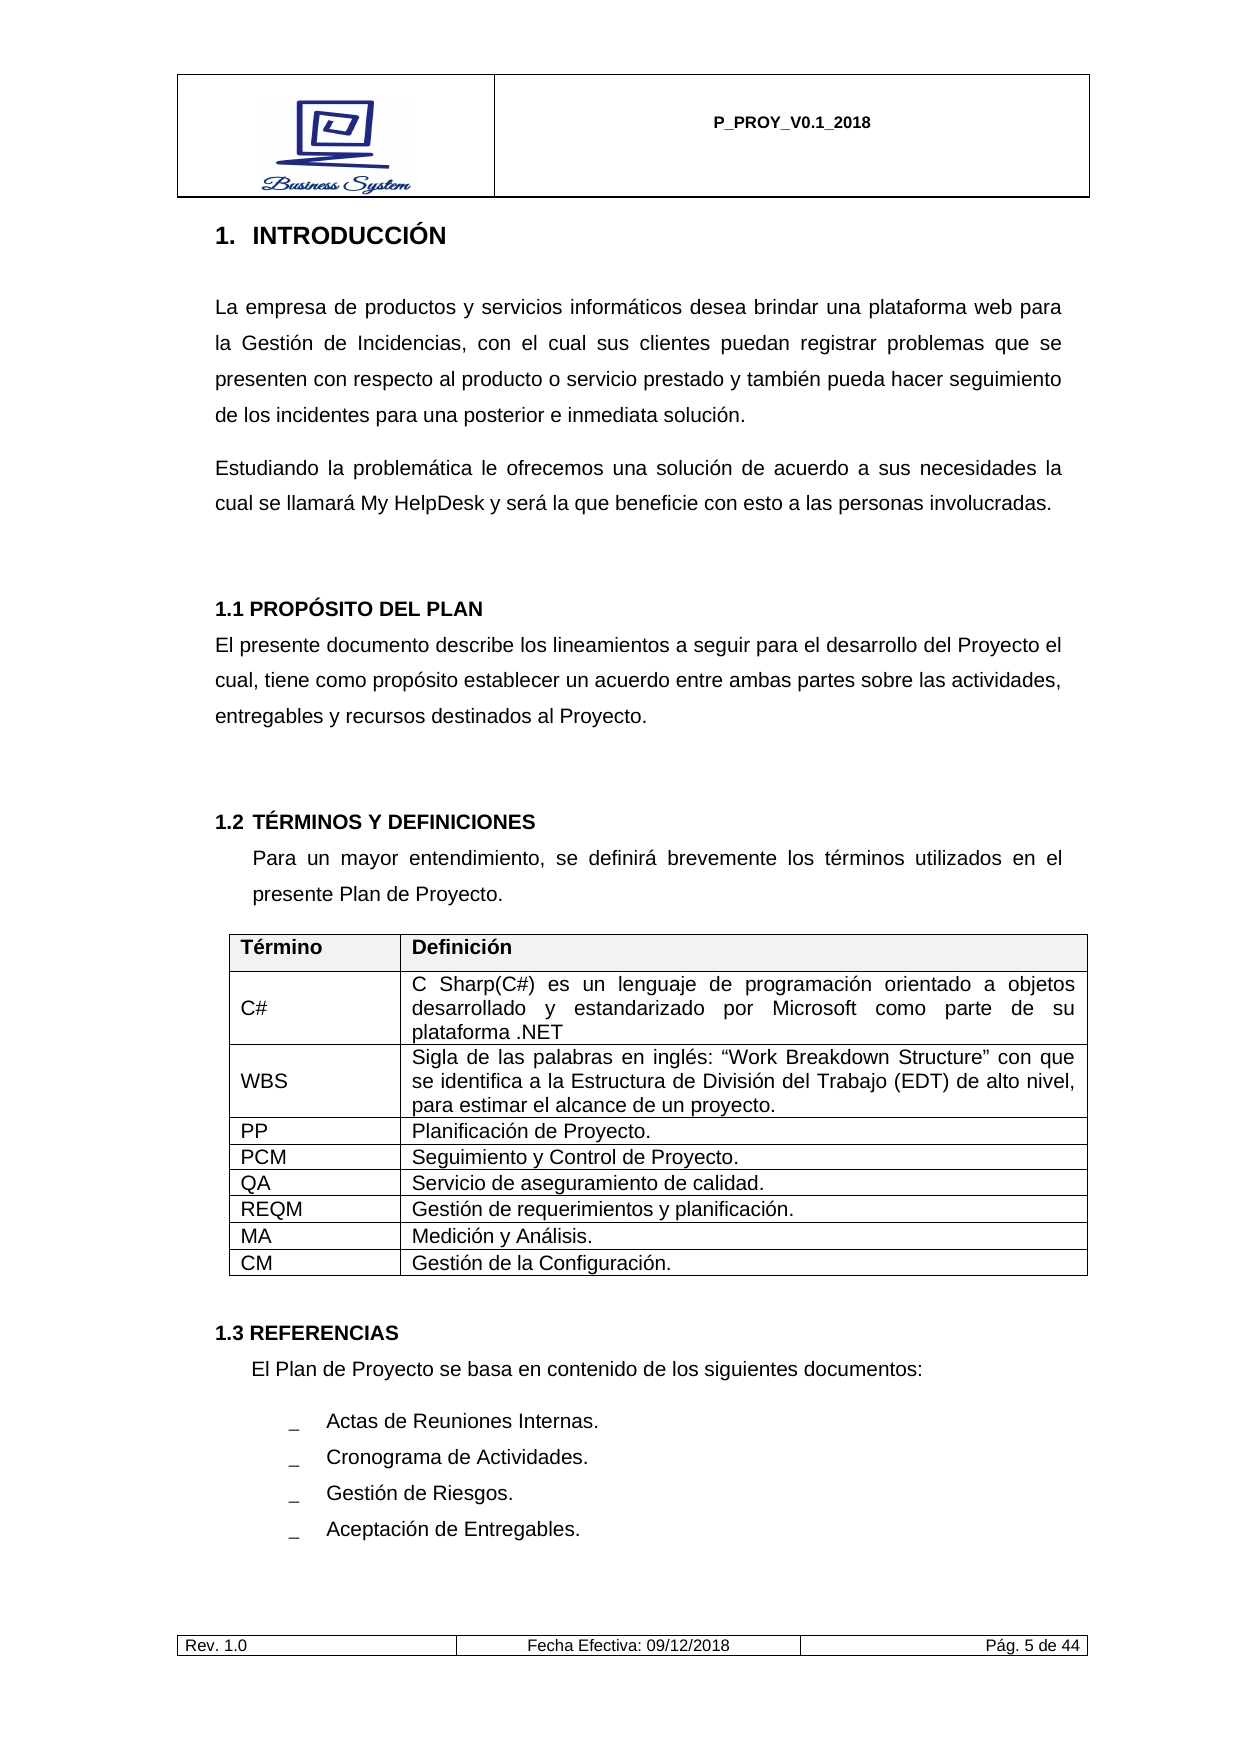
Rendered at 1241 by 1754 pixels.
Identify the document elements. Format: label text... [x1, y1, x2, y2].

table_cell C# [230, 972, 400, 1044]
table_cell Medición y Análisis. [401, 1223, 1087, 1248]
table_cell QA [230, 1170, 400, 1195]
table_cell MA [230, 1223, 400, 1248]
text La empresa de productos y servicios informáticos desea brindar una plataforma web para la Gestión de Incidencias, con el cual sus clientes puedan registrar problemas que se presenten con respecto al producto o servicio prestado y también pueda hacer seguimiento de los incidentes para una posterior e inmediata solución. [215, 295, 1063, 427]
list Aceptación de Entregables. [288, 1517, 1063, 1541]
subtitle INTRODUCCIÓN [215, 221, 1063, 250]
subtitle TÉRMINOS Y DEFINICIONES [215, 809, 1063, 833]
list Gestión de Riesgos. [288, 1481, 1063, 1505]
subtitle 1.1 PROPÓSITO DEL PLAN [215, 596, 1063, 620]
text El presente documento describe los lineamientos a seguir para el desarrollo del Proyecto el cual, tiene como propósito establecer un acuerdo entre ambas partes sobre las actividades, entregables y recursos destinados al Proyecto. [215, 632, 1063, 728]
table_cell REQM [230, 1196, 400, 1222]
list Para un mayor entendimiento, se definirá brevemente los términos utilizados en el presente Plan de Proyecto. [252, 845, 1063, 905]
table_cell CM [230, 1250, 400, 1275]
table_header Definición [401, 935, 1087, 971]
list Cronograma de Actividades. [288, 1445, 1063, 1469]
table_cell PP [230, 1118, 400, 1143]
table_header Término [230, 935, 400, 971]
table_cell Seguimiento y Control de Proyecto. [401, 1145, 1087, 1168]
picture [256, 97, 416, 196]
subtitle 1.3 REFERENCIAS [177, 1320, 1063, 1344]
table_cell Sigla de las palabras en inglés: “Work Breakdown Structure” con que se identifica a la Estructura de División del Trabajo (EDT) de alto nivel, para estimar el alcance de un proyecto. [401, 1045, 1087, 1117]
table_cell C Sharp(C#) es un lenguaje de programación orientado a objetos desarrollado y estandarizado por Microsoft como parte de su plataforma .NET [401, 972, 1087, 1044]
text Estudiando la problemática le ofrecemos una solución de acuerdo a sus necesidades la cual se llamará My HelpDesk y será la que beneficie con esto a las personas involucradas. [215, 455, 1063, 515]
table_cell Gestión de la Configuración. [401, 1250, 1087, 1275]
table_cell PCM [230, 1145, 400, 1168]
table_cell Planificación de Proyecto. [401, 1118, 1087, 1143]
table_cell Servicio de aseguramiento de calidad. [401, 1170, 1087, 1195]
text El Plan de Proyecto se basa en contenido de los siguientes documentos: [177, 1356, 1063, 1380]
table_cell WBS [230, 1045, 400, 1117]
list Actas de Reuniones Internas. [288, 1409, 1063, 1433]
table_cell Gestión de requerimientos y planificación. [401, 1196, 1087, 1222]
